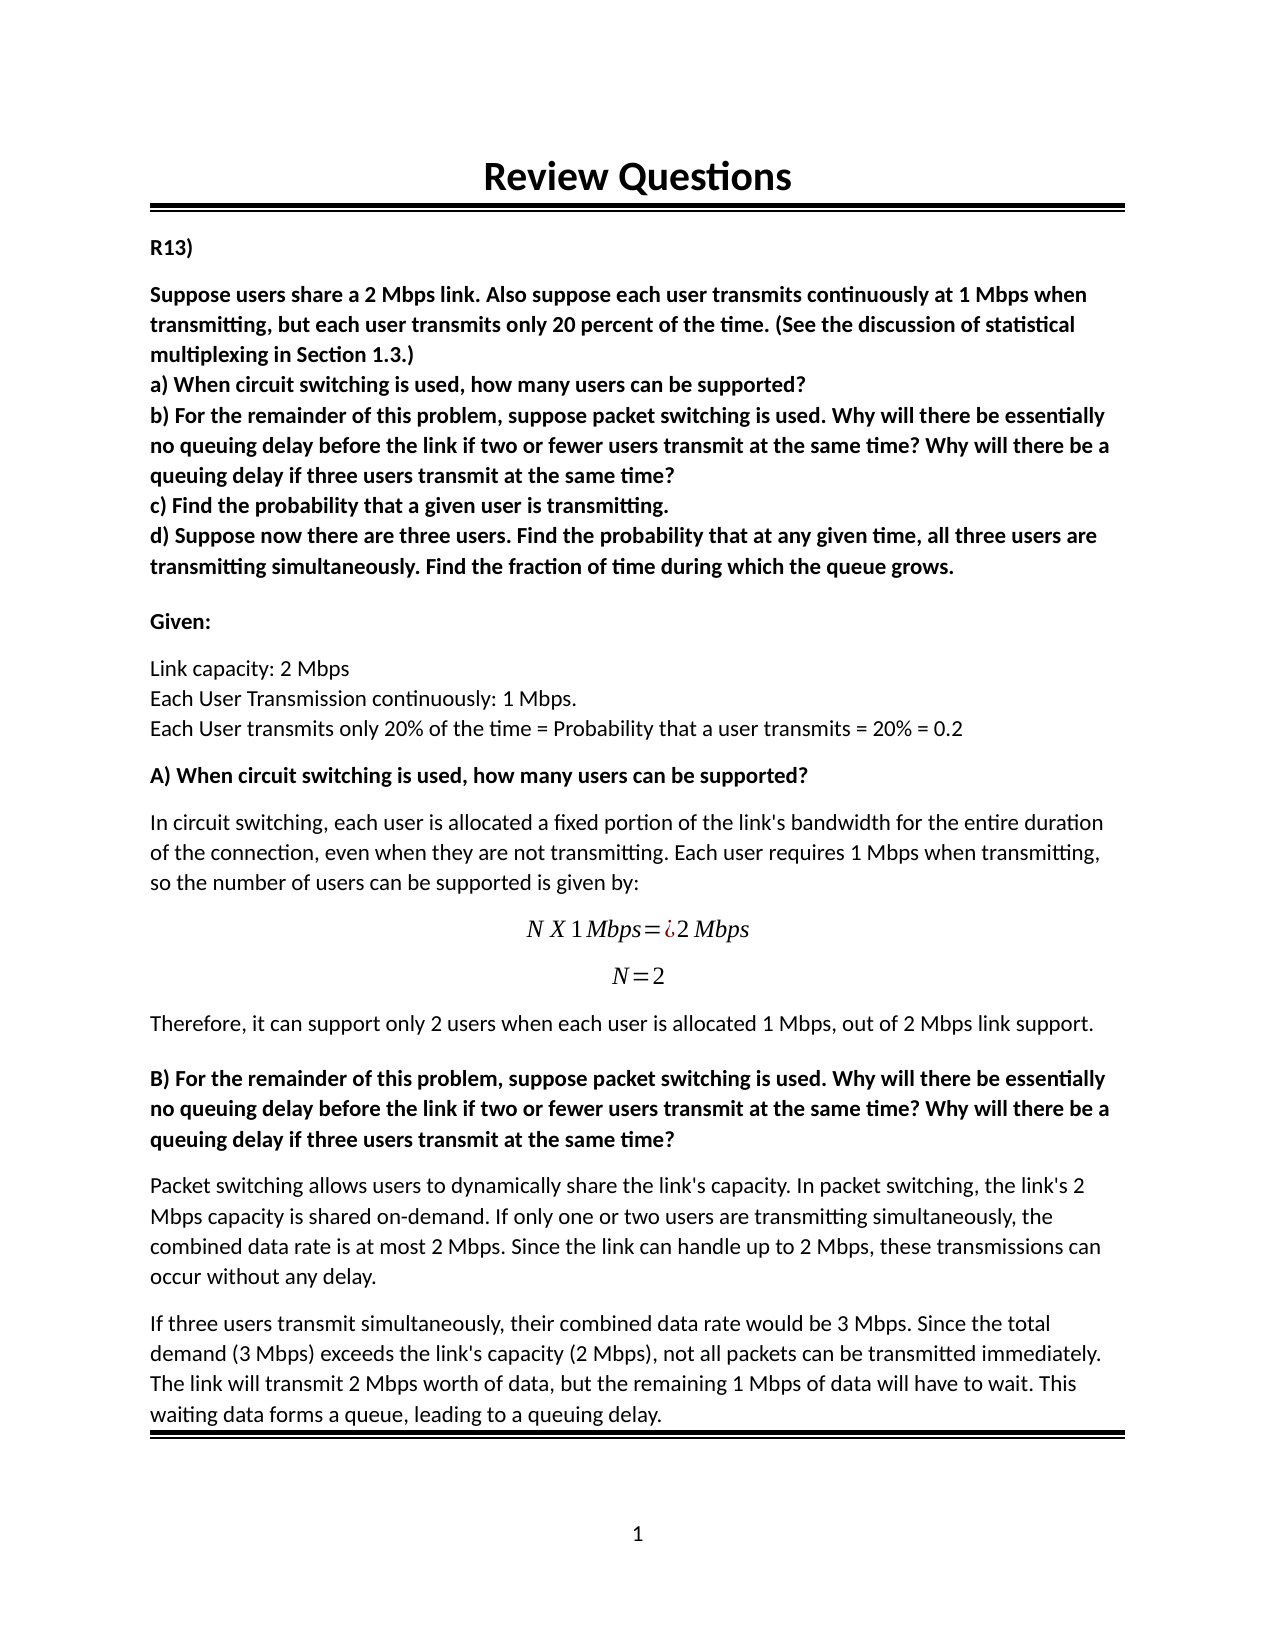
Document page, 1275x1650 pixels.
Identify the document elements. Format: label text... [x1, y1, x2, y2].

text B) For the remainder of this problem, suppose packet switching is used. Why will there be essentially no queuing delay before the link if two or fewer users transmit at the same time? Why will there be a queuing delay if three users transmit at the same time? [150, 1064, 1125, 1153]
text In circuit switching, each user is allocated a fixed portion of the link's bandwidth for the entire duration of the connection, even when they are not transmitting. Each user requires 1 Mbps when transmitting, so the number of users can be supported is given by: [150, 808, 1125, 897]
text Therefore, it can support only 2 users when each user is allocated 1 Mbps, out of 2 Mbps link support. [150, 1009, 1125, 1037]
text A) When circuit switching is used, how many users can be supported? [150, 761, 1125, 789]
text Given: [150, 607, 1125, 635]
text If three users transmit simultaneously, their combined data rate would be 3 Mbps. Since the total demand (3 Mbps) exceeds the link's capacity (2 Mbps), not all packets can be transmitted immediately. The link will transmit 2 Mbps worth of data, but the remaining 1 Mbps of data will have to wait. This waiting data forms a queue, leading to a queuing delay. [150, 1309, 1125, 1430]
text Packet switching allows users to dynamically share the link's capacity. In packet switching, the link's 2 Mbps capacity is shared on-demand. If only one or two users are transmitting simultaneously, the combined data rate is at most 2 Mbps. Since the link can handle up to 2 Mbps, these transmissions can occur without any delay. [150, 1172, 1125, 1290]
text Link capacity: 2 Mbps Each User Transmission continuously: 1 Mbps. Each User transmits only 20% of the time = Probability that a user transmits = 20% = 0.2 [150, 654, 1125, 742]
text Suppose users share a 2 Mbps link. Also suppose each user transmits continuously at 1 Mbps when transmitting, but each user transmits only 20 percent of the time. (See the discussion of statistical multiplexing in Section 1.3.) a) When circuit switching is used, how many users can be supported? b) For the remainder of this problem, suppose packet switching is used. Why will there be essentially no queuing delay before the link if two or fewer users transmit at the same time? Why will there be a queuing delay if three users transmit at the same time? c) Find the probability that a given user is transmitting. d) Suppose now there are three users. Find the probability that at any given time, all three users are transmitting simultaneously. Find the fraction of time during which the queue grows. [150, 280, 1125, 580]
text R13) [150, 233, 1125, 261]
text Review Questions [150, 150, 1125, 203]
